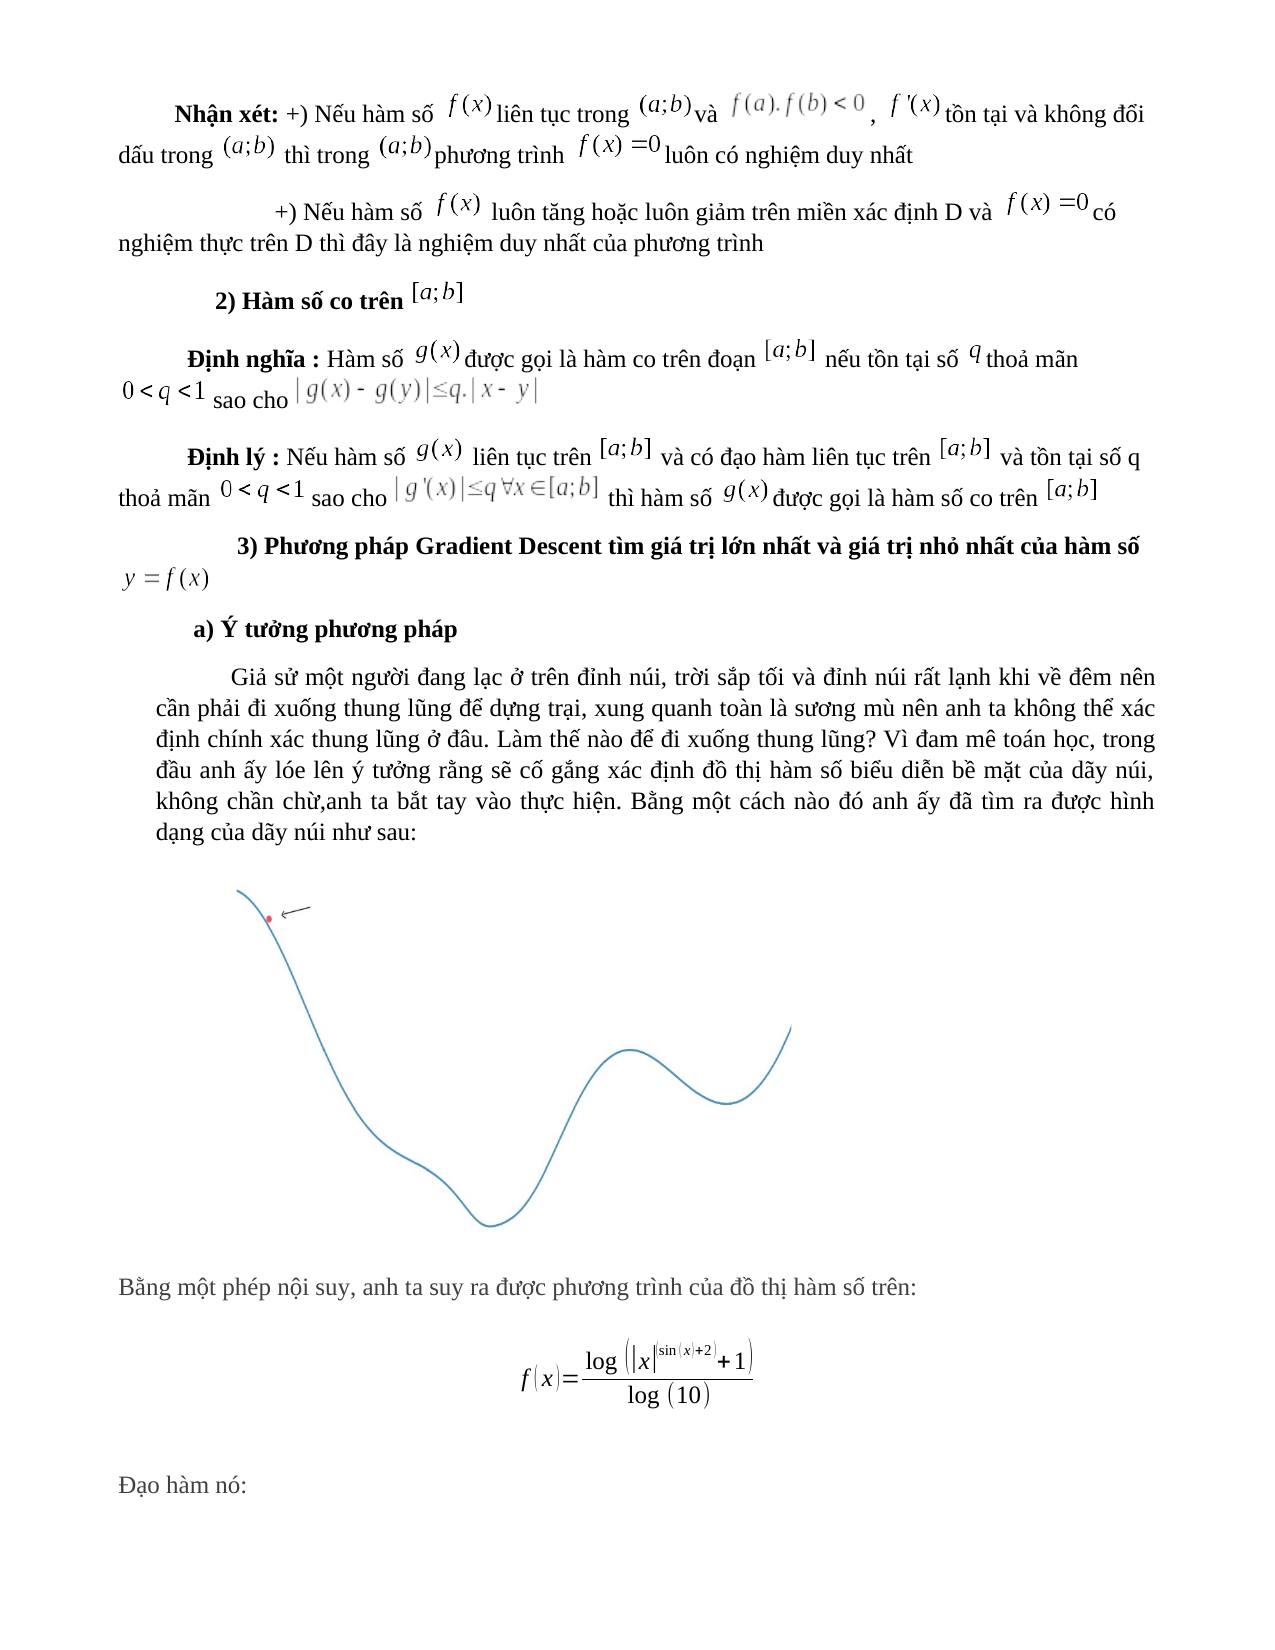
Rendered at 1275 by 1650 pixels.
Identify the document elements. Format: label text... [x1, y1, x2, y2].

text Nhận xét: +) Nếu hàm số liên tục trong và , tồn tại và không đổi dấu trong thì trong phương trình luôn có nghiệm duy nhất [118, 89, 1157, 168]
text 3) Phương pháp Gradient Descent tìm giá trị lớn nhất và giá trị nhỏ nhất của hàm số [118, 531, 1157, 596]
text Giả sử một người đang lạc ở trên đỉnh núi, trời sắp tối và đỉnh núi rất lạnh khi về đêm nên cần phải đi xuống thung lũng để dựng trại, xung quanh toàn là sương mù nên anh ta không thể xác định chính xác thung lũng ở đâu. Làm thế nào để đi xuống thung lũng? Vì đam mê toán học, trong đầu anh ấy lóe lên ý tưởng rằng sẽ cố gắng xác định đồ thị hàm số biểu diễn bề mặt của dãy núi, không chần chừ,anh ta bắt tay vào thực hiện. Bằng một cách nào đó anh ấy đã tìm ra được hình dạng của dãy núi như sau: [156, 662, 1157, 846]
text 2) Hàm số co trên [215, 276, 1157, 315]
picture [230, 865, 792, 1232]
text Đạo hàm nó: [118, 1449, 1157, 1499]
text Định lý : Nếu hàm số liên tục trên và có đạo hàm liên tục trên và tồn tại số q thoả mãn sao cho thì hàm số được gọi là hàm số co trên [118, 432, 1157, 512]
text Bằng một phép nội suy, anh ta suy ra được phương trình của đồ thị hàm số trên: [118, 1251, 1157, 1301]
text a) Ý tưởng phương pháp [118, 614, 1157, 643]
text +) Nếu hàm số luôn tăng hoặc luôn giảm trên miền xác định D và có nghiệm thực trên D thì đây là nghiệm duy nhất của phương trình [118, 187, 1157, 257]
text Định nghĩa : Hàm số được gọi là hàm co trên đoạn nếu tồn tại số thoả mãn sao cho [118, 334, 1157, 413]
